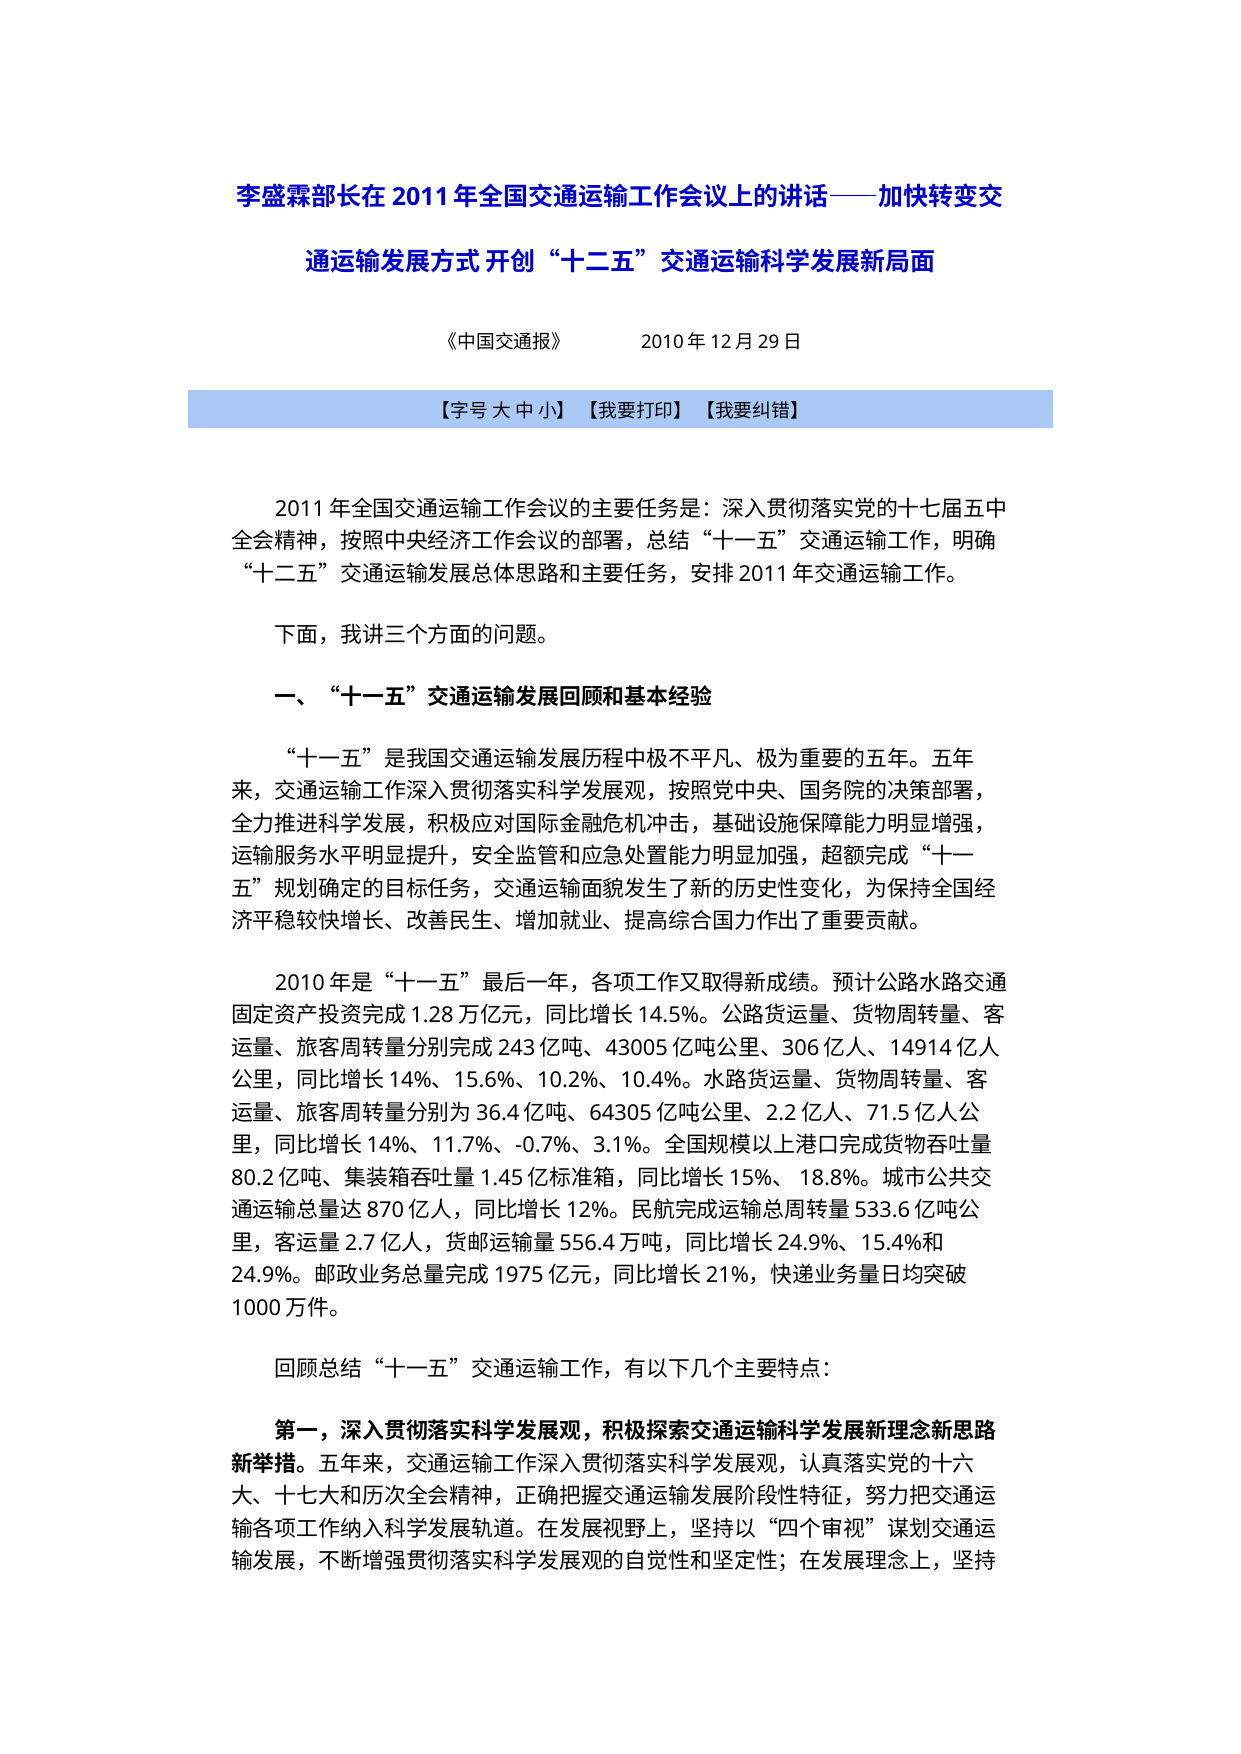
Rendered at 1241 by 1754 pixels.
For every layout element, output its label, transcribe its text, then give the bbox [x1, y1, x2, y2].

table_header [188, 162, 1053, 389]
table_cell [188, 429, 1053, 1575]
table_cell 【字号 大 中 小】 【我要打印】 【我要纠错】 [188, 390, 1053, 428]
